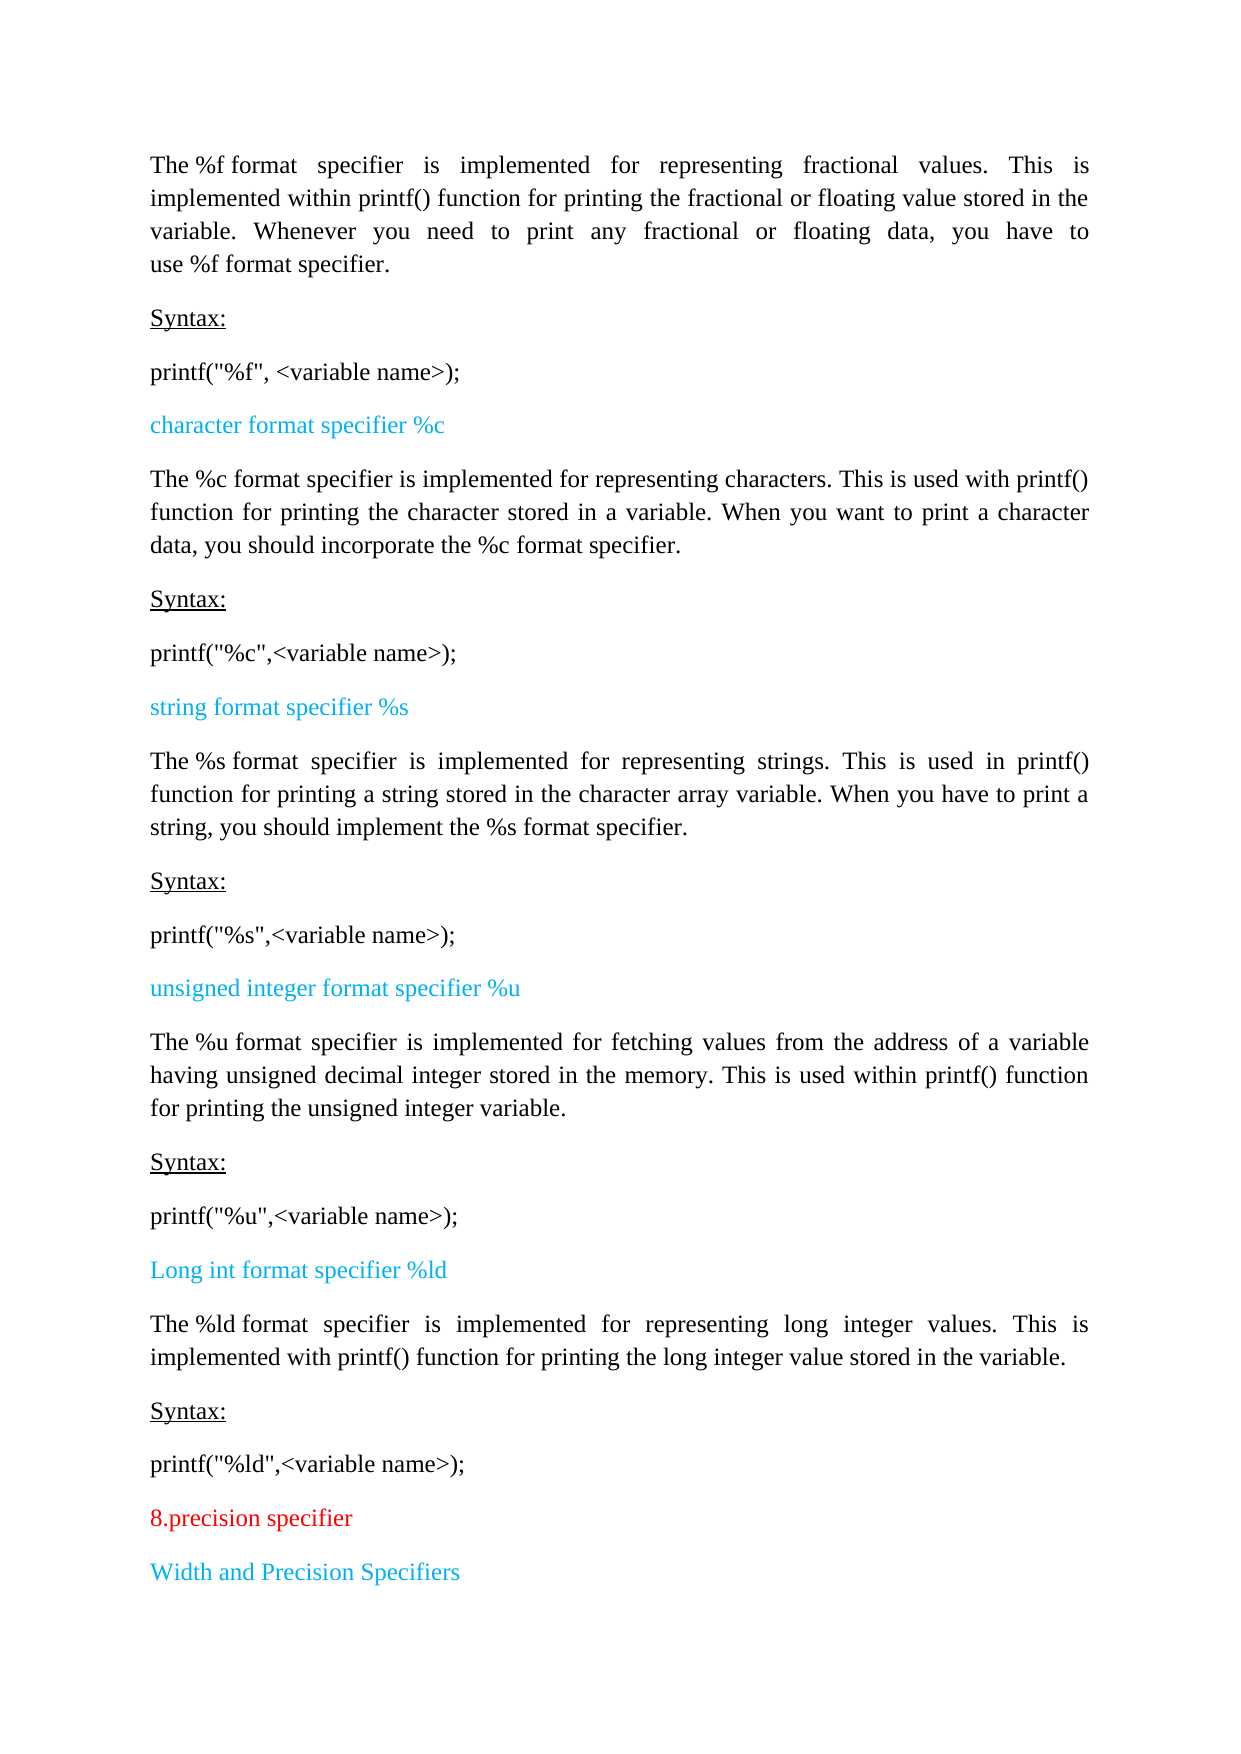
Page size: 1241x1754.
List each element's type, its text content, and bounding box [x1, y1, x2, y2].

text Syntax: [150, 1147, 1090, 1176]
text The %f format specifier is implemented for representing fractional values. This is implemented within printf() function for printing the fractional or floating value stored in the variable. Whenever you need to print any fractional or floating data, you have to use %f format specifier. [150, 150, 1090, 278]
text printf("%u",<variable name>); [150, 1201, 1090, 1230]
text printf("%s",<variable name>); [150, 920, 1090, 948]
text The %s format specifier is implemented for representing strings. This is used in printf() function for printing a string stored in the character array variable. When you have to print a string, you should implement the %s format specifier. [150, 746, 1090, 841]
text printf("%f", <variable name>); [150, 357, 1090, 386]
text string format specifier %s [150, 692, 1090, 721]
text Width and Precision Specifiers [150, 1557, 1090, 1586]
text The %ld format specifier is implemented for representing long integer values. This is implemented with printf() function for printing the long integer value stored in the variable. [150, 1309, 1090, 1371]
text unsigned integer format specifier %u [150, 973, 1090, 1002]
text Syntax: [150, 303, 1090, 332]
text 8.precision specifier [150, 1503, 1090, 1532]
text printf("%c",<variable name>); [150, 638, 1090, 667]
text Long int format specifier %ld [150, 1255, 1090, 1284]
text Syntax: [150, 866, 1090, 894]
text The %c format specifier is implemented for representing characters. This is used with printf() function for printing the character stored in a variable. When you want to print a character data, you should incorporate the %c format specifier. [150, 464, 1090, 559]
text The %u format specifier is implemented for fetching values from the address of a variable having unsigned decimal integer stored in the memory. This is used within printf() function for printing the unsigned integer variable. [150, 1027, 1090, 1122]
text Syntax: [150, 584, 1090, 613]
text Syntax: [150, 1396, 1090, 1424]
text printf("%ld",<variable name>); [150, 1449, 1090, 1478]
text character format specifier %c [150, 411, 1090, 439]
